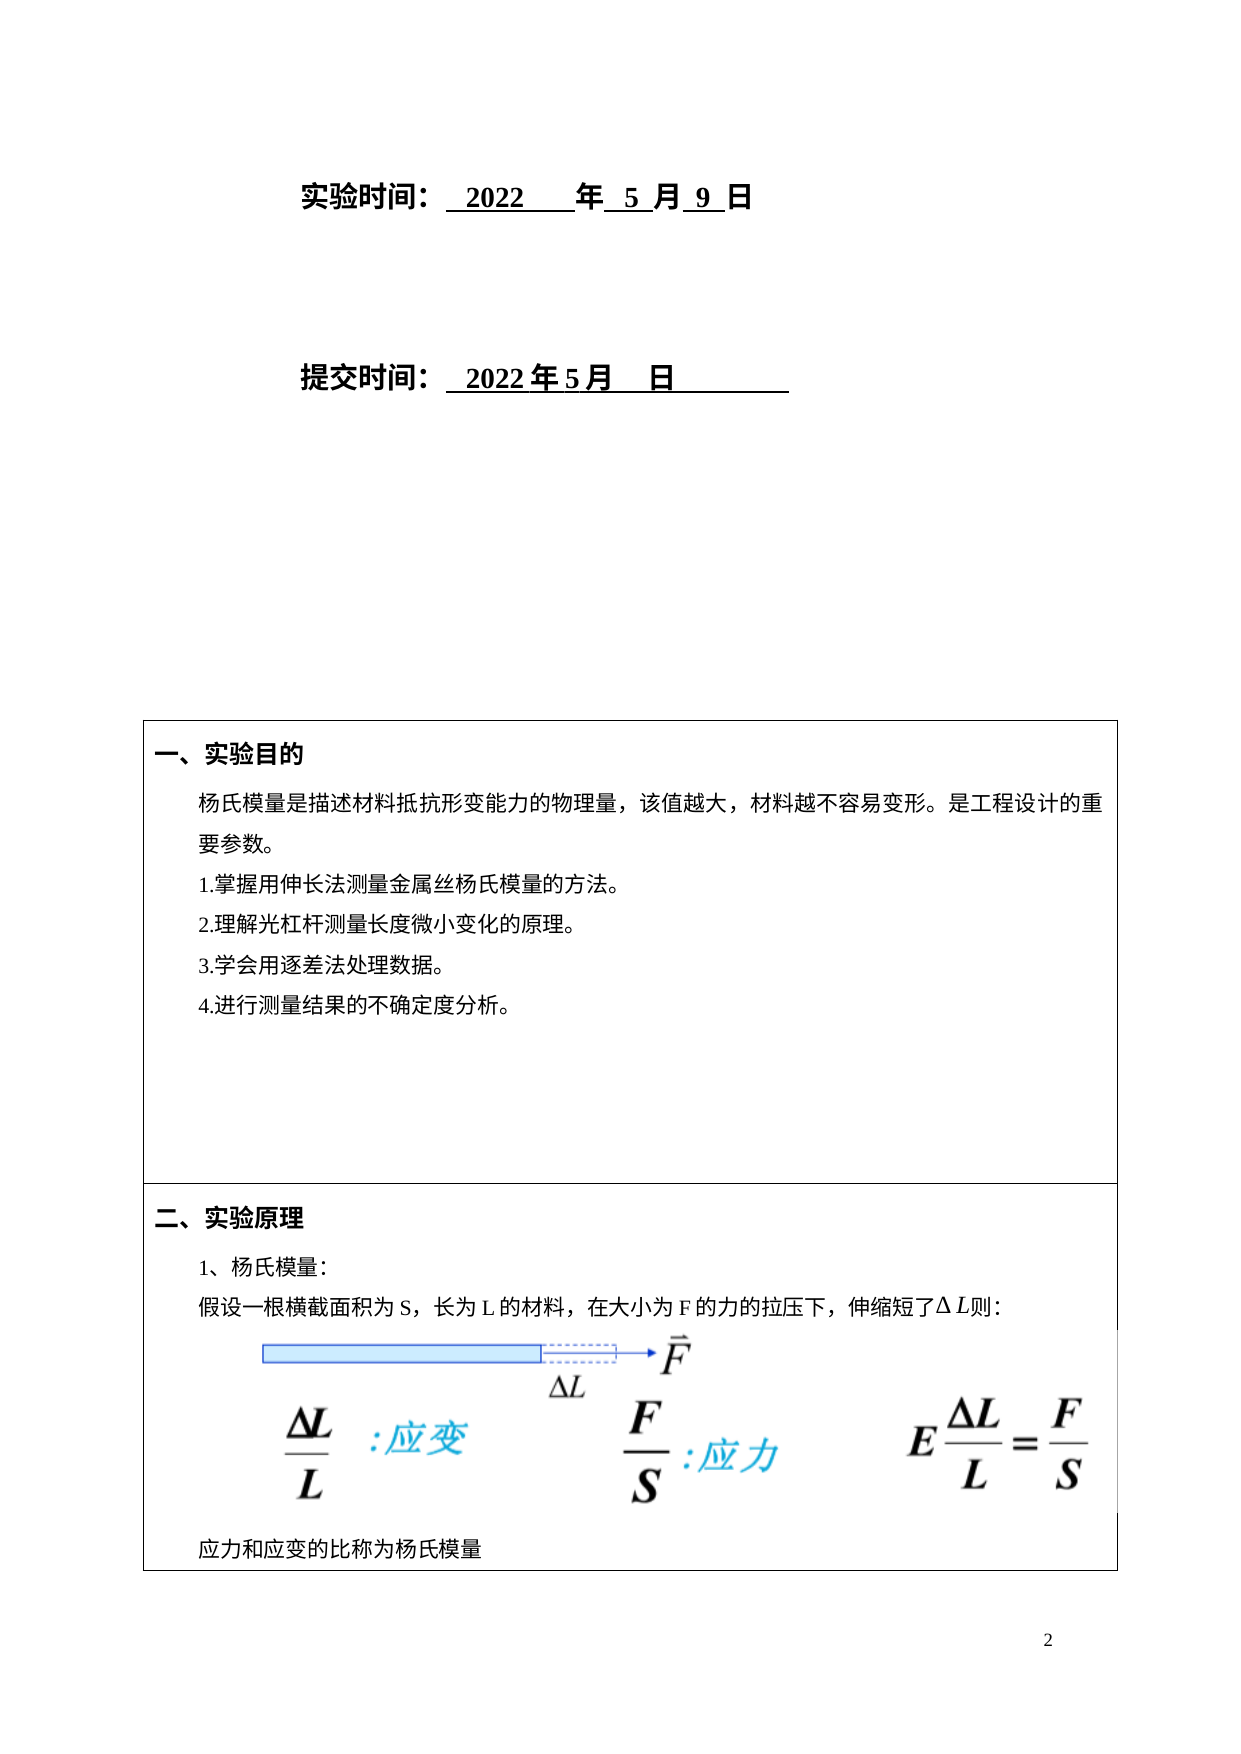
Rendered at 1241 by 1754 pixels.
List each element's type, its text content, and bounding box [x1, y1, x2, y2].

table_header 一、实验目的 杨氏模量是描述材料抵抗形变能力的物理量，该值越大，材料越不容易变形。是工程设计的重要参数。 1.掌握用伸长法测量金属丝杨氏模量的方法。 2.理解光杠杆测量长度微小变化的原理。 3.学会用逐差法处理数据。 4.进行测量结果的不确定度分析。 [144, 721, 1117, 1183]
text 提交时间： 2022年5月 日 [281, 343, 1053, 408]
text 实验时间： 2022 年 5 月 9 日 [187, 162, 1053, 227]
picture [198, 1330, 1118, 1513]
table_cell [144, 1184, 1117, 1570]
